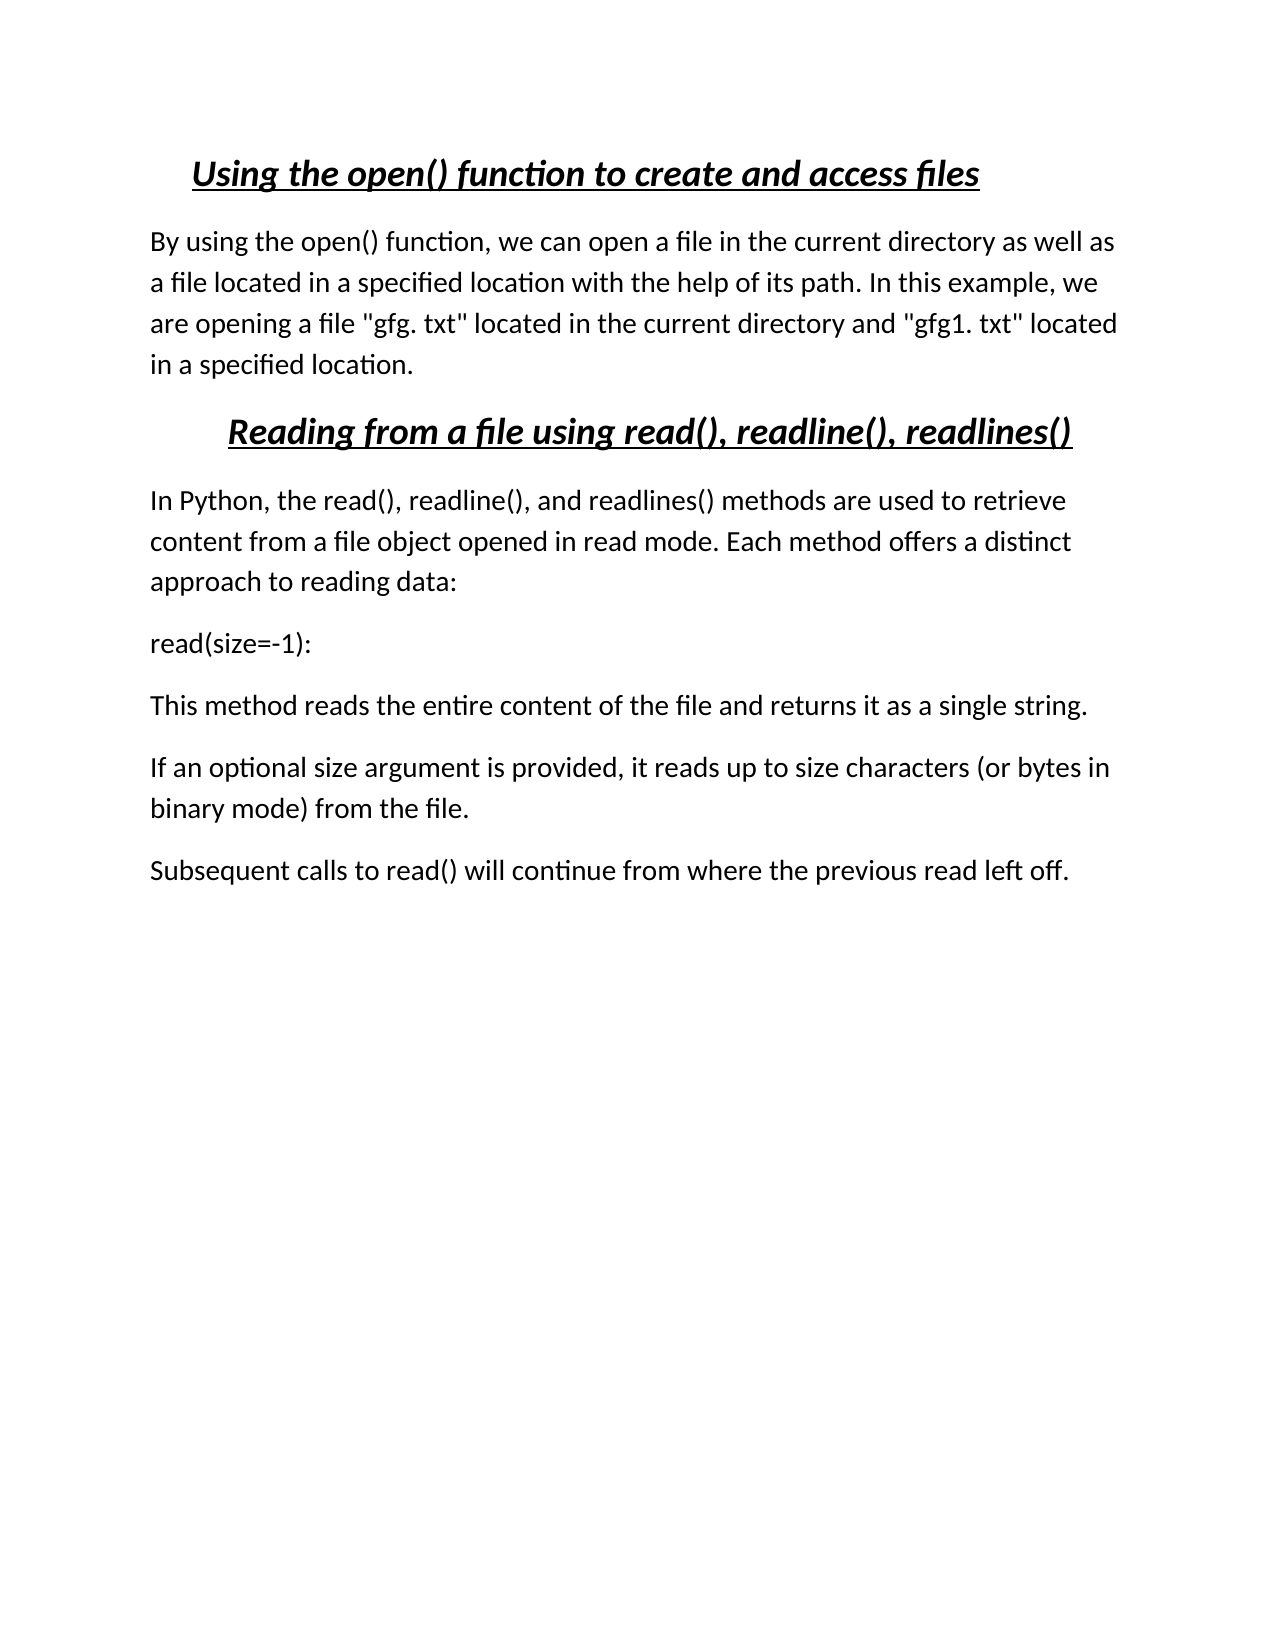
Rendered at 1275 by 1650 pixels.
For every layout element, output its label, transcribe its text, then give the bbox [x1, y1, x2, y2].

text In Python, the read(), readline(), and readlines() methods are used to retrieve content from a file object opened in read mode. Each method offers a distinct approach to reading data: [150, 482, 1125, 599]
text By using the open() function, we can open a file in the current directory as well as a file located in a specified location with the help of its path. In this example, we are opening a file "gfg. txt" located in the current directory and "gfg1. txt" located in a specified location. [150, 223, 1125, 382]
text This method reads the entire content of the file and returns it as a single string. [150, 687, 1125, 723]
text Subsequent calls to read() will continue from where the previous read left off. [150, 852, 1125, 887]
text Reading from a file using read(), readline(), readlines() [150, 408, 1125, 454]
text If an optional size argument is provided, it reads up to size characters (or bytes in binary mode) from the file. [150, 749, 1125, 825]
text read(size=-1): [150, 625, 1125, 661]
text Using the open() function to create and access files [150, 150, 1125, 196]
